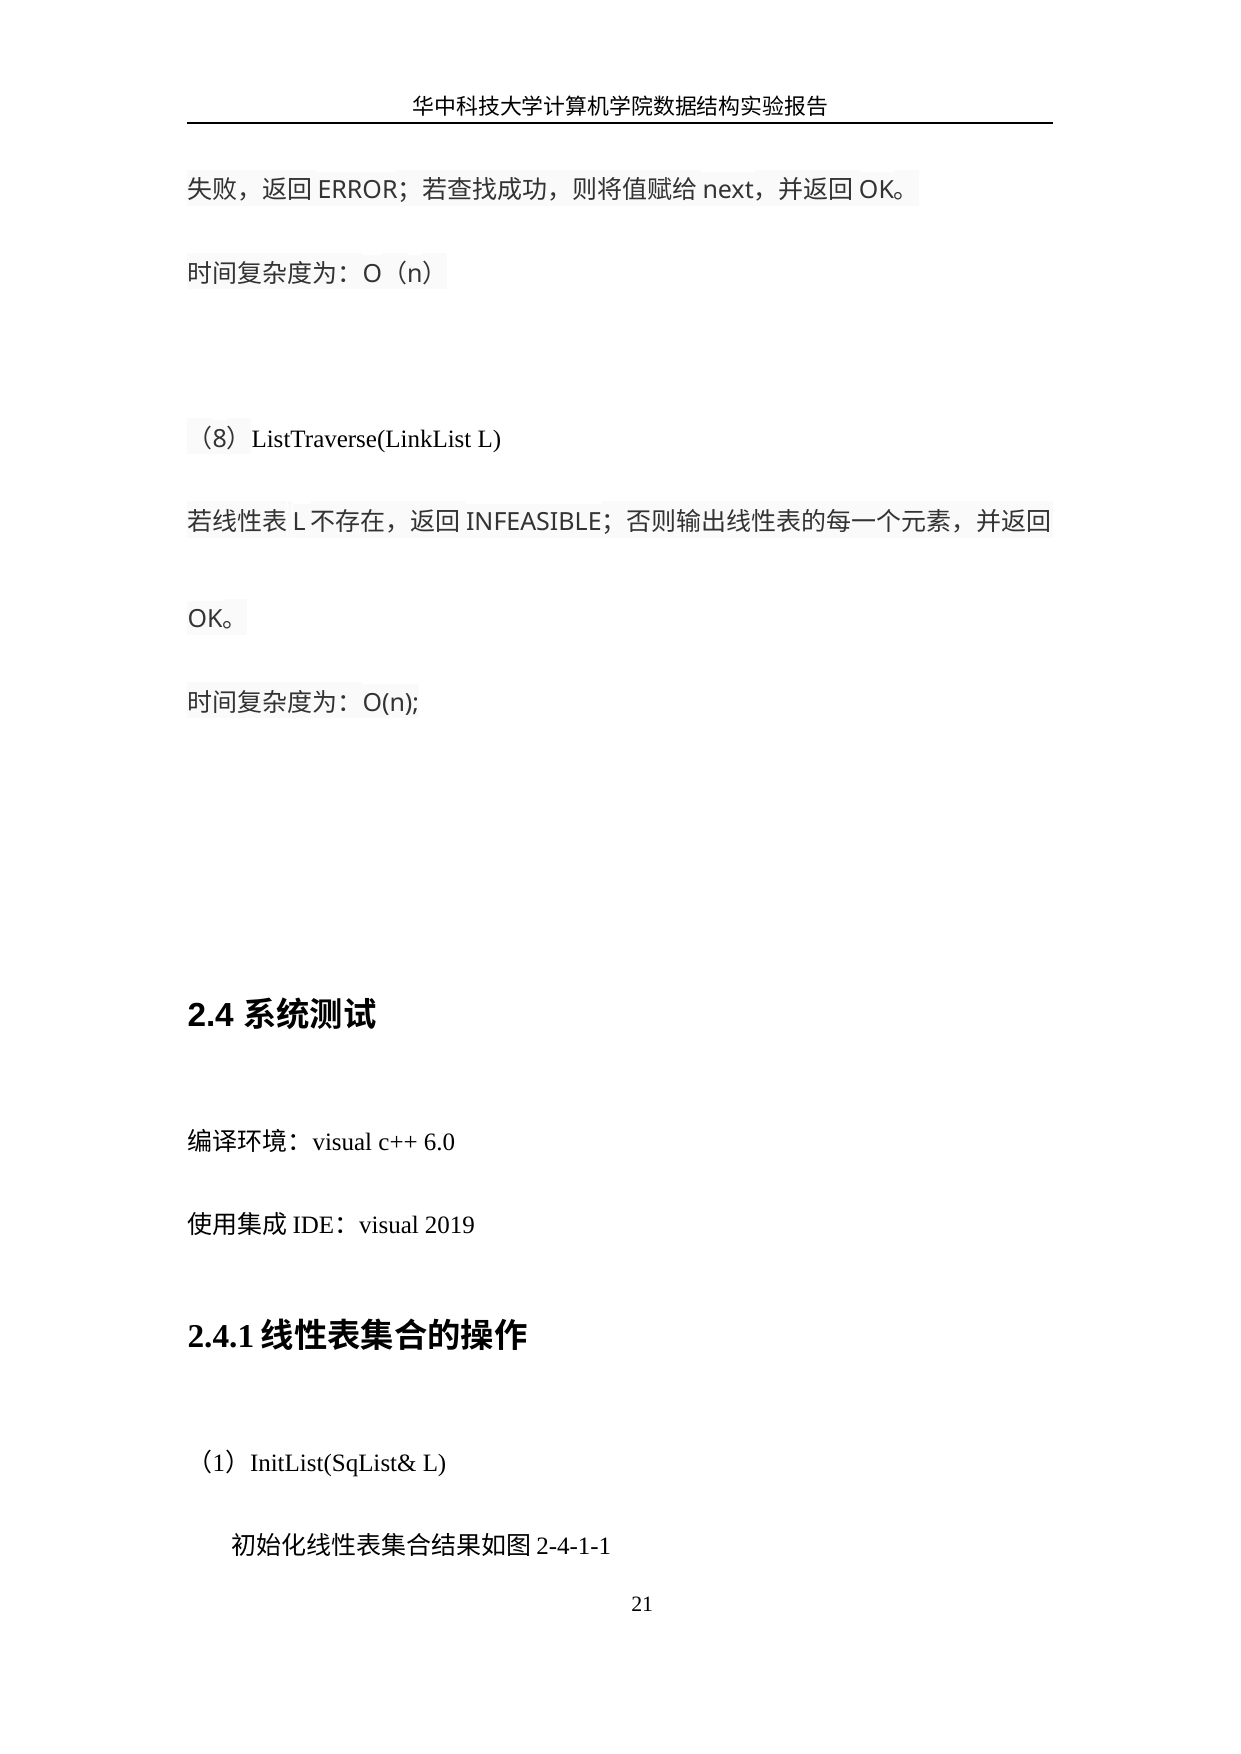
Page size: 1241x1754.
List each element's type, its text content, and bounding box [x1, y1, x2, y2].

subtitle 2.4 系统测试 [187, 980, 1053, 1045]
text 时间复杂度为：O(n); [187, 668, 1053, 733]
list 初始化线性表集合结果如图2-4-1-1 [187, 1511, 1053, 1576]
list InitList(SqList& L) [187, 1428, 1053, 1493]
text 编译环境：visual c++ 6.0 [187, 1107, 1053, 1172]
text 时间复杂度为：O（n） [187, 239, 1053, 304]
text （8）ListTraverse(LinkList L) [187, 404, 1053, 469]
text 使用集成IDE：visual 2019 [187, 1190, 1053, 1255]
text 若线性表L不存在，返回INFEASIBLE；否则输出线性表的每一个元素，并返回OK。 [187, 487, 1053, 649]
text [187, 156, 1053, 221]
subtitle 2.4.1线性表集合的操作 [187, 1300, 1053, 1365]
